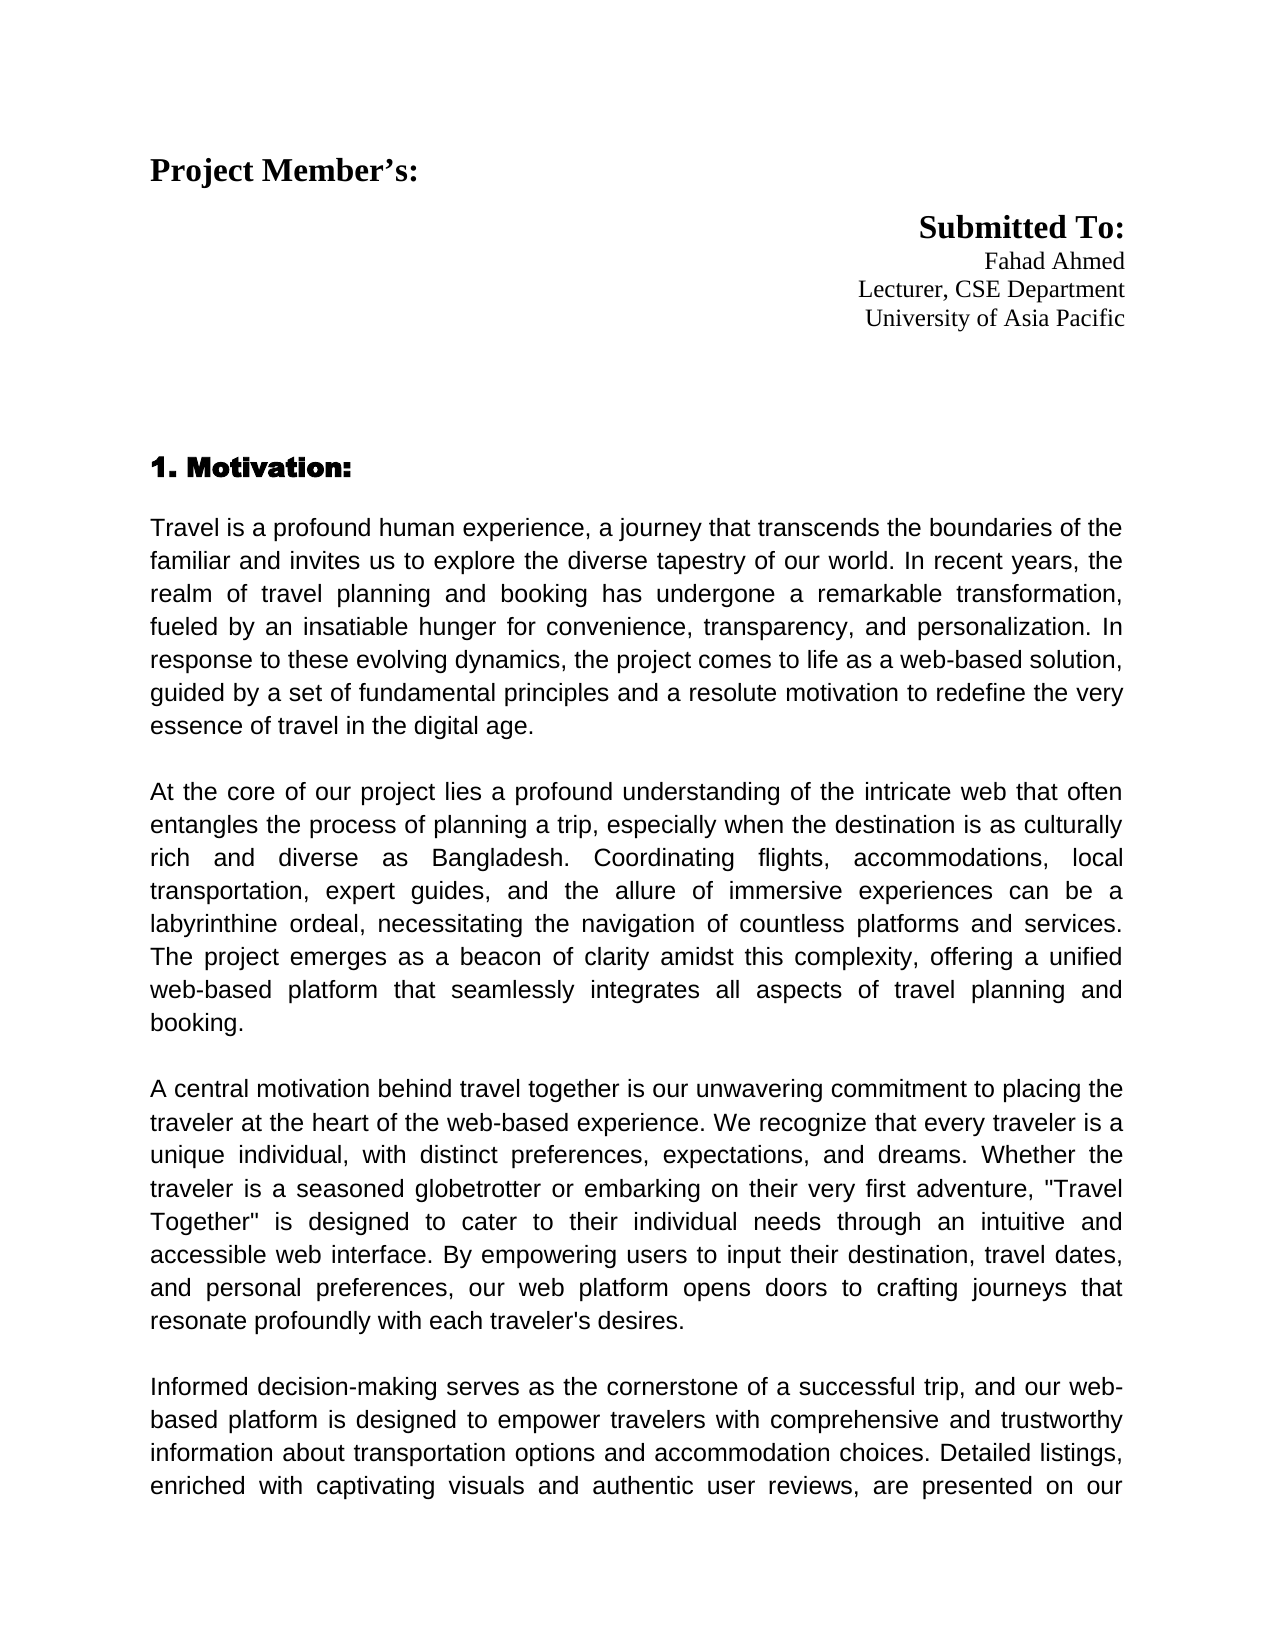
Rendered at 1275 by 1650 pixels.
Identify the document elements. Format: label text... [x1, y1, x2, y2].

text Fahad Ahmed [150, 246, 1125, 274]
text Travel is a profound human experience, a journey that transcends the boundaries of the familiar and invites us to explore the diverse tapestry of our world. In recent years, the realm of travel planning and booking has undergone a remarkable transformation, fueled by an insatiable hunger for convenience, transparency, and personalization. In response to these evolving dynamics, the project comes to life as a web-based solution, guided by a set of fundamental principles and a resolute motivation to redefine the very essence of travel in the digital age. [150, 513, 1125, 740]
text Project Member’s: [150, 150, 1125, 188]
text At the core of our project lies a profound understanding of the intricate web that often entangles the process of planning a trip, especially when the destination is as culturally rich and diverse as Bangladesh. Coordinating flights, accommodations, local transportation, expert guides, and the allure of immersive experiences can be a labyrinthine ordeal, necessitating the navigation of countless platforms and services. The project emerges as a beacon of clarity amidst this complexity, offering a unified web-based platform that seamlessly integrates all aspects of travel planning and booking. [150, 777, 1125, 1037]
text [150, 1372, 1125, 1499]
text Submitted To: [150, 207, 1125, 246]
text 1. Motivation: [150, 452, 1125, 482]
text University of Asia Pacific [150, 303, 1125, 332]
text Lecturer, CSE Department [150, 274, 1125, 303]
text A central motivation behind travel together is our unwavering commitment to placing the traveler at the heart of the web-based experience. We recognize that every traveler is a unique individual, with distinct preferences, expectations, and dreams. Whether the traveler is a seasoned globetrotter or embarking on their very first adventure, "Travel Together" is designed to cater to their individual needs through an intuitive and accessible web interface. By empowering users to input their destination, travel dates, and personal preferences, our web platform opens doors to crafting journeys that resonate profoundly with each traveler's desires. [150, 1074, 1125, 1334]
